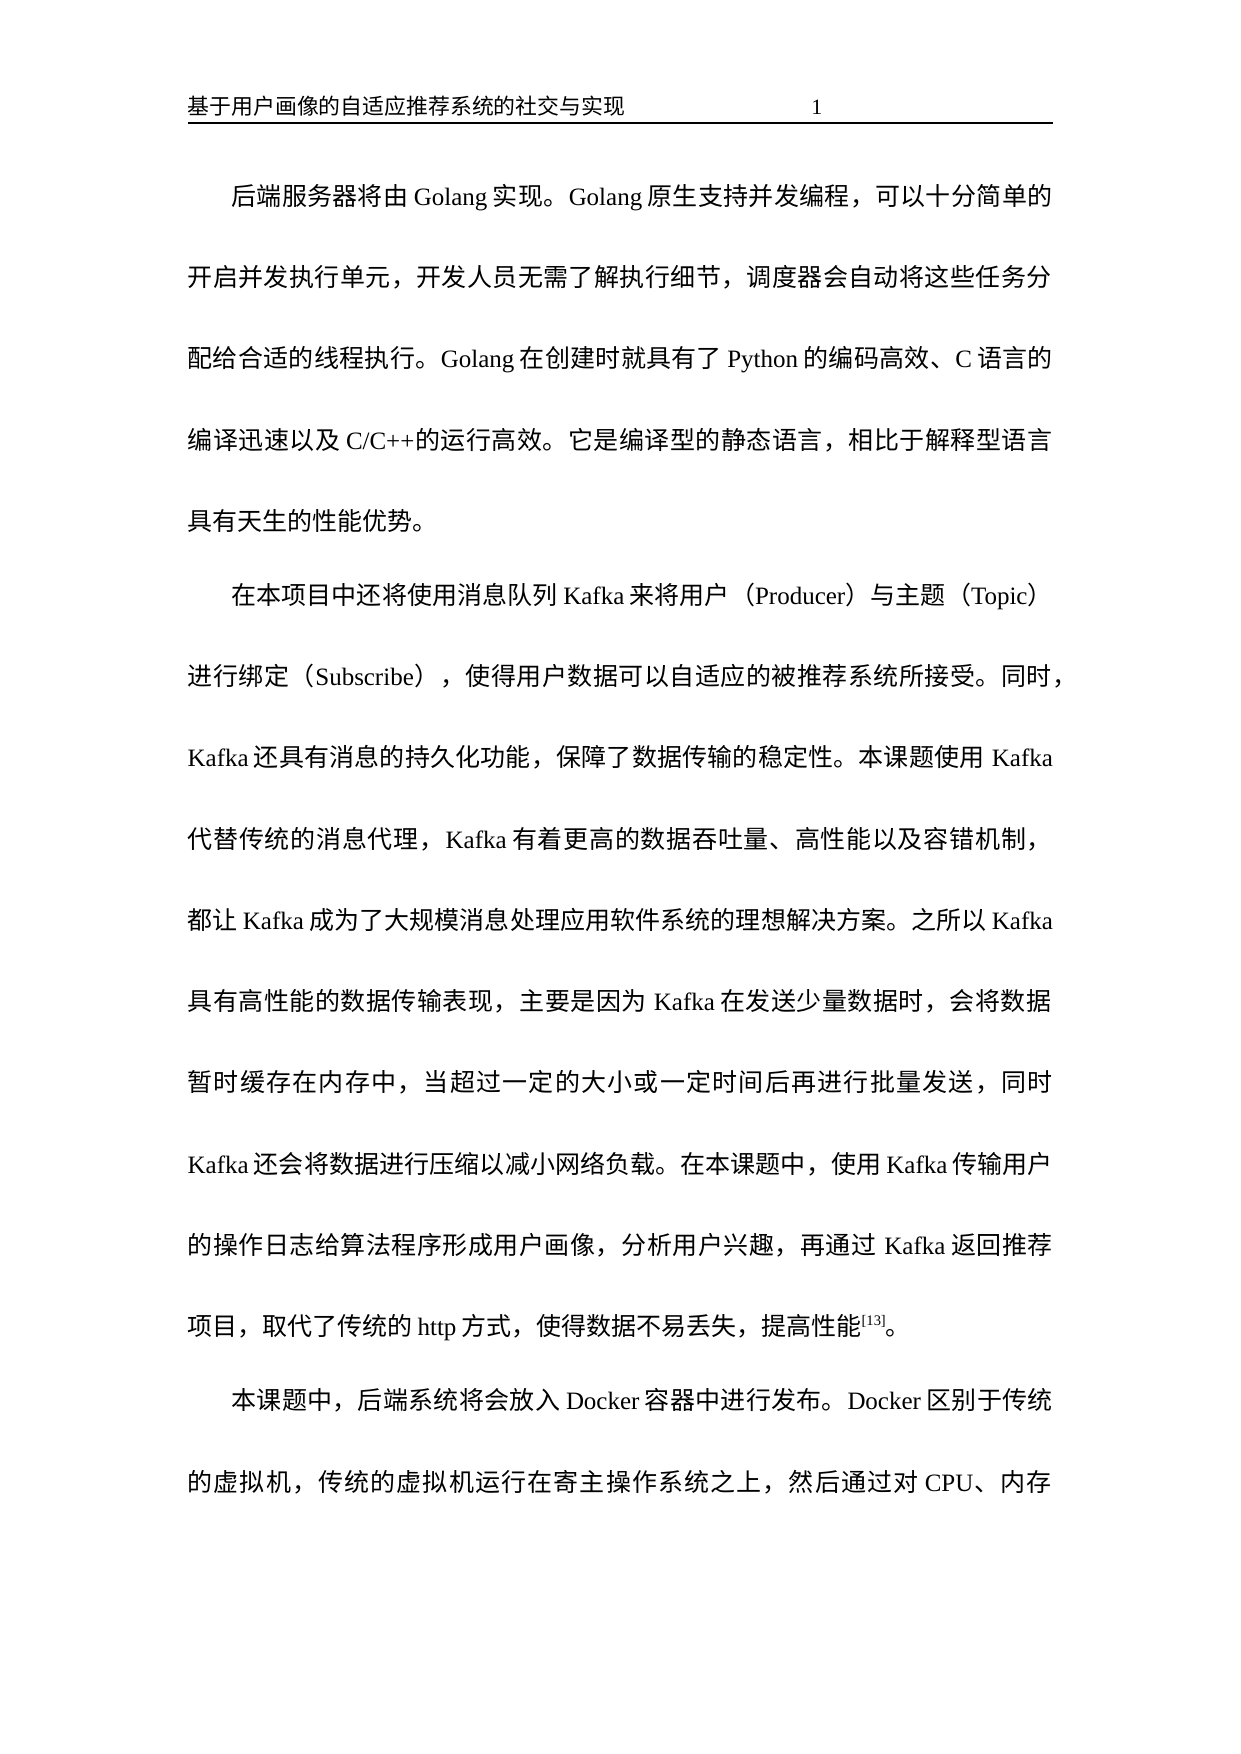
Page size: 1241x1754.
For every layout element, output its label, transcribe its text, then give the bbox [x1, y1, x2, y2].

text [187, 1366, 1053, 1513]
text 后端服务器将由Golang实现。Golang原生支持并发编程，可以十分简单的开启并发执行单元，开发人员无需了解执行细节，调度器会自动将这些任务分配给合适的线程执行。Golang在创建时就具有了Python的编码高效、C语言的编译迅速以及C/C++的运行高效。它是编译型的静态语言，相比于解释型语言具有天生的性能优势。 [187, 162, 1053, 552]
text 在本项目中还将使用消息队列Kafka来将用户（Producer）与主题（Topic）进行绑定（Subscribe），使得用户数据可以自适应的被推荐系统所接受。同时，Kafka还具有消息的持久化功能，保障了数据传输的稳定性。本课题使用Kafka代替传统的消息代理，Kafka有着更高的数据吞吐量、高性能以及容错机制，都让Kafka成为了大规模消息处理应用软件系统的理想解决方案。之所以Kafka具有高性能的数据传输表现，主要是因为Kafka在发送少量数据时，会将数据暂时缓存在内存中，当超过一定的大小或一定时间后再进行批量发送，同时Kafka还会将数据进行压缩以减小网络负载。在本课题中，使用Kafka传输用户的操作日志给算法程序形成用户画像，分析用户兴趣，再通过Kafka返回推荐项目，取代了传统的http方式，使得数据不易丢失，提高性能[13]。 [187, 561, 1053, 1357]
